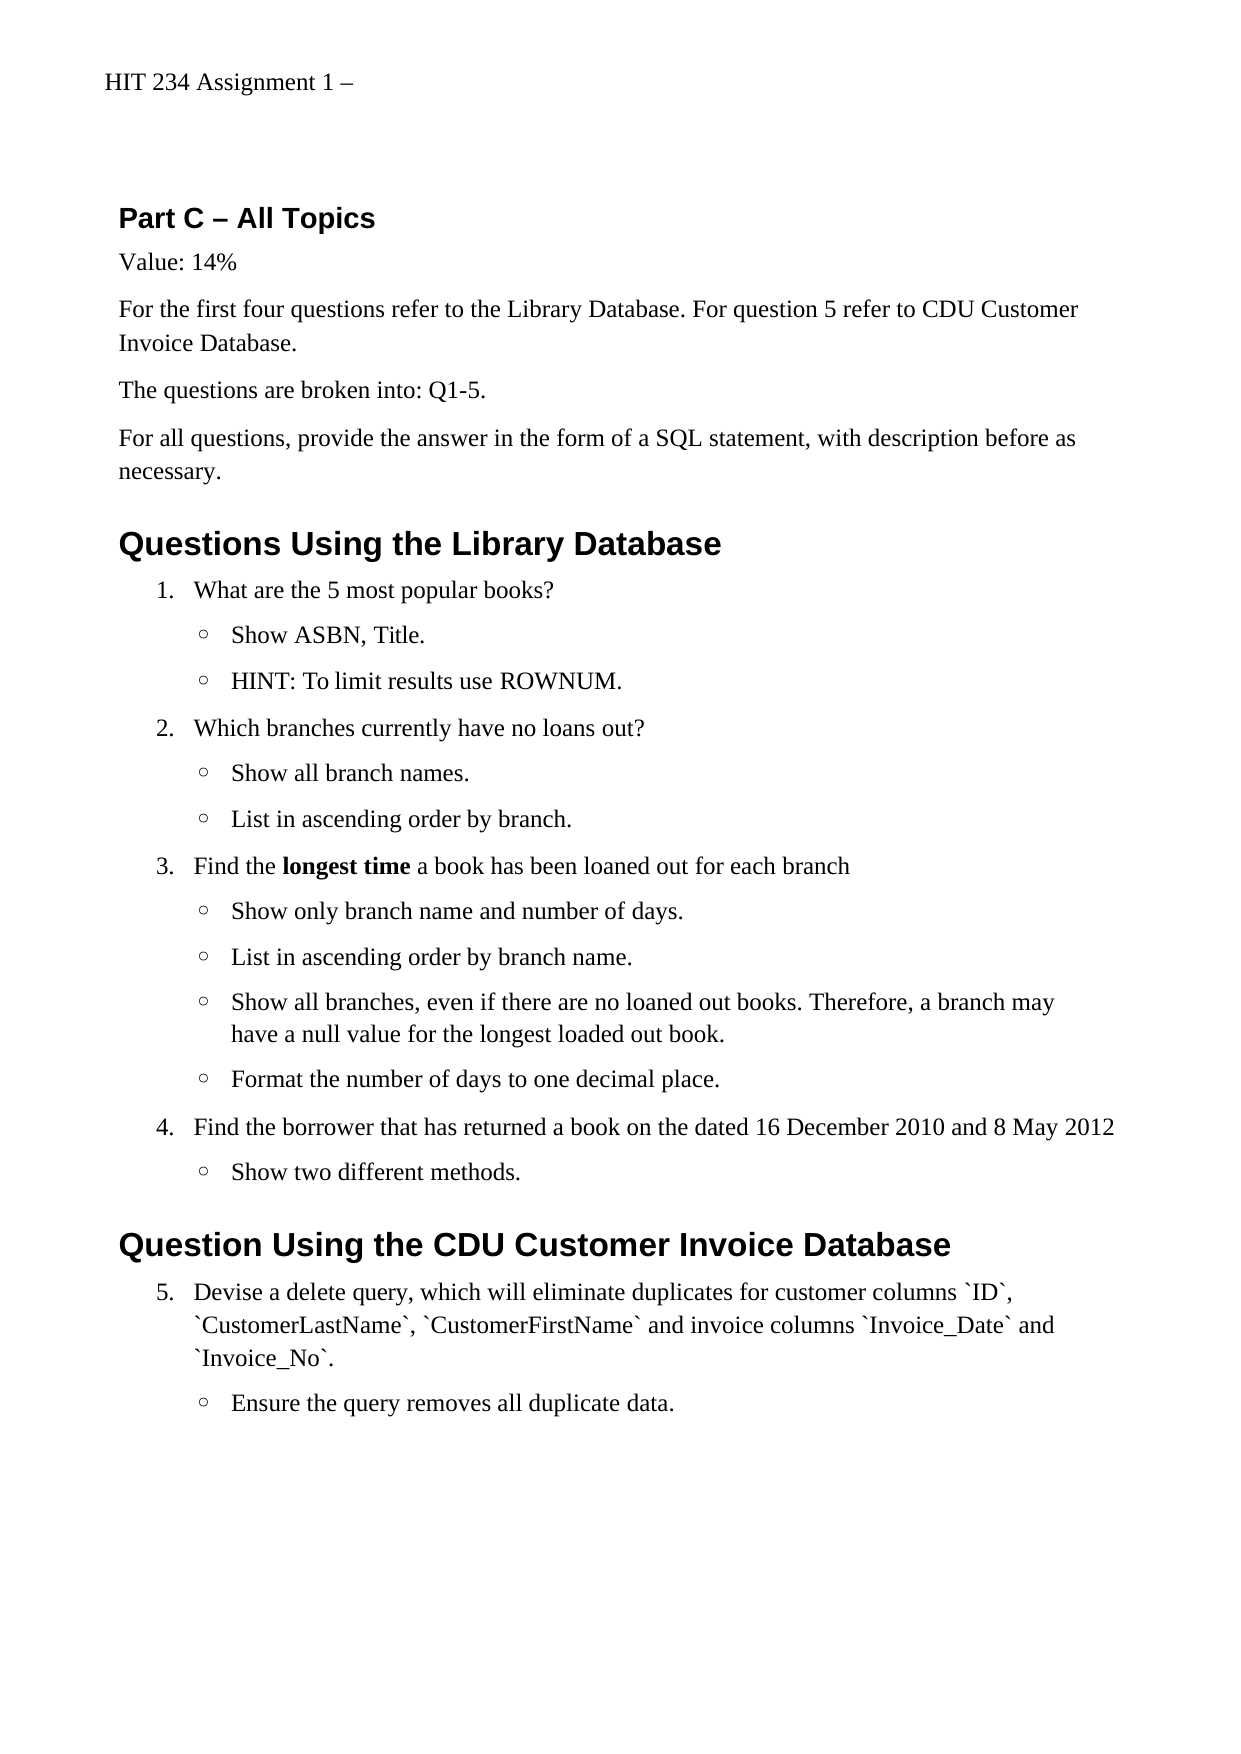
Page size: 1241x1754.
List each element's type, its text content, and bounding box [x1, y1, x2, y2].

list Find the longest time a book has been loaned out for each branch [156, 851, 1134, 880]
list Find the borrower that has returned a book on the dated 16 December 2010 and 8 May 2012 [156, 1112, 1134, 1141]
list HINT: To limit results use ROWNUM. [193, 666, 1134, 694]
list Show all branches, even if there are no loaned out books. Therefore, a branch may have a null value for the longest loaded out book. [193, 987, 1108, 1048]
text Value: 14% [118, 247, 1134, 276]
subtitle Question Using the CDU Customer Invoice Database [118, 1226, 1134, 1264]
subtitle Part C – All Topics [118, 201, 1134, 234]
text `Invoice_No`. [193, 1343, 1134, 1371]
list Devise a delete query, which will eliminate duplicates for customer columns `ID`, [156, 1277, 1134, 1305]
text The questions are broken into: Q1-5. [118, 375, 1134, 404]
text For the first four questions refer to the Library Database. For question 5 refer to CDU Customer Invoice Database. [118, 294, 1080, 356]
list Show two different methods. [193, 1157, 1134, 1186]
subtitle Questions Using the Library Database [118, 524, 1134, 563]
list List in ascending order by branch. [193, 804, 1134, 832]
list Show only branch name and number of days. [193, 896, 1134, 925]
list Show ASBN, Title. [193, 620, 1134, 649]
list Format the number of days to one decimal place. [193, 1064, 1134, 1093]
text For all questions, provide the answer in the form of a SQL statement, with description before as necessary. [118, 423, 1134, 484]
list What are the 5 most popular books? [156, 575, 1134, 604]
list Show all branch names. [193, 758, 1134, 787]
list Ensure the query removes all duplicate data. [193, 1388, 1134, 1417]
list List in ascending order by branch name. [193, 942, 1134, 971]
list Which branches currently have no loans out? [156, 713, 1134, 742]
text `CustomerLastName`, `CustomerFirstName` and invoice columns `Invoice_Date` and [193, 1310, 1134, 1338]
